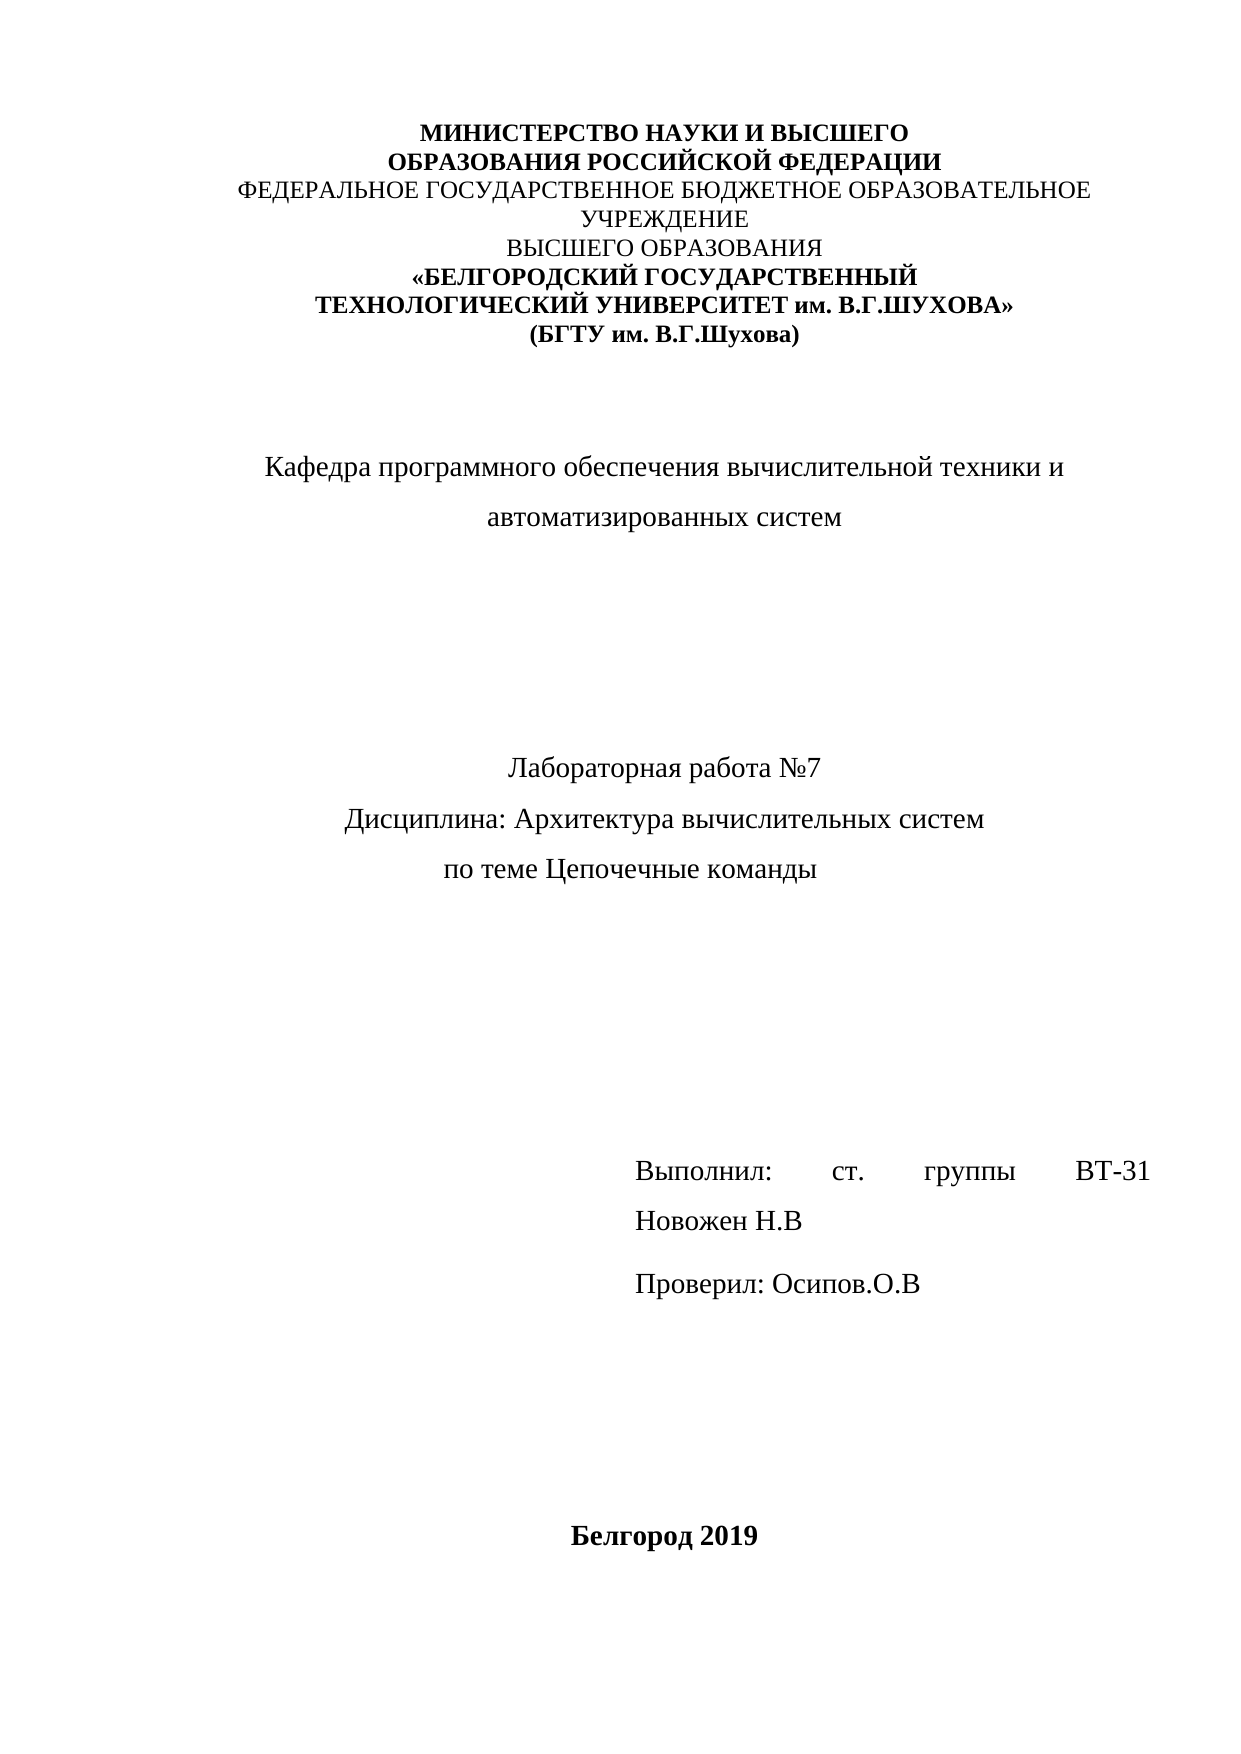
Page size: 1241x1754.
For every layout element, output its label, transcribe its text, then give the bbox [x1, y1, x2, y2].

text Кафедра программного обеспечения вычислительной техники и автоматизированных систем [177, 449, 1152, 533]
text Проверил: Осипов.О.В [635, 1266, 1152, 1300]
text Лабораторная работа №7 [177, 751, 1152, 784]
text Дисциплина: Архитектура вычислительных систем [177, 801, 1152, 834]
text Выполнил: ст. группы ВТ-31 Новожен Н.В [635, 1153, 1152, 1237]
text МИНИСТЕРСТВО НАУКИ И ВЫСШЕГО [177, 118, 1152, 147]
text ОБРАЗОВАНИЯ РОССИЙСКОЙ ФЕДЕРАЦИИ ФЕДЕРАЛЬНОЕ ГОСУДАРСТВЕННОЕ БЮДЖЕТНОЕ ОБРАЗОВАТЕЛЬНОЕ УЧРЕЖДЕНИЕ ВЫСШЕГО ОБРАЗОВАНИЯ «БЕЛГОРОДСКИЙ ГОСУДАРСТВЕННЫЙ ТЕХНОЛОГИЧЕСКИЙ УНИВЕРСИТЕТ им. В.Г.ШУХОВА» (БГТУ им. В.Г.Шухова) [177, 147, 1152, 348]
text Белгород 2019 [177, 1518, 1152, 1551]
text по теме Цепочечные команды [177, 851, 1152, 885]
